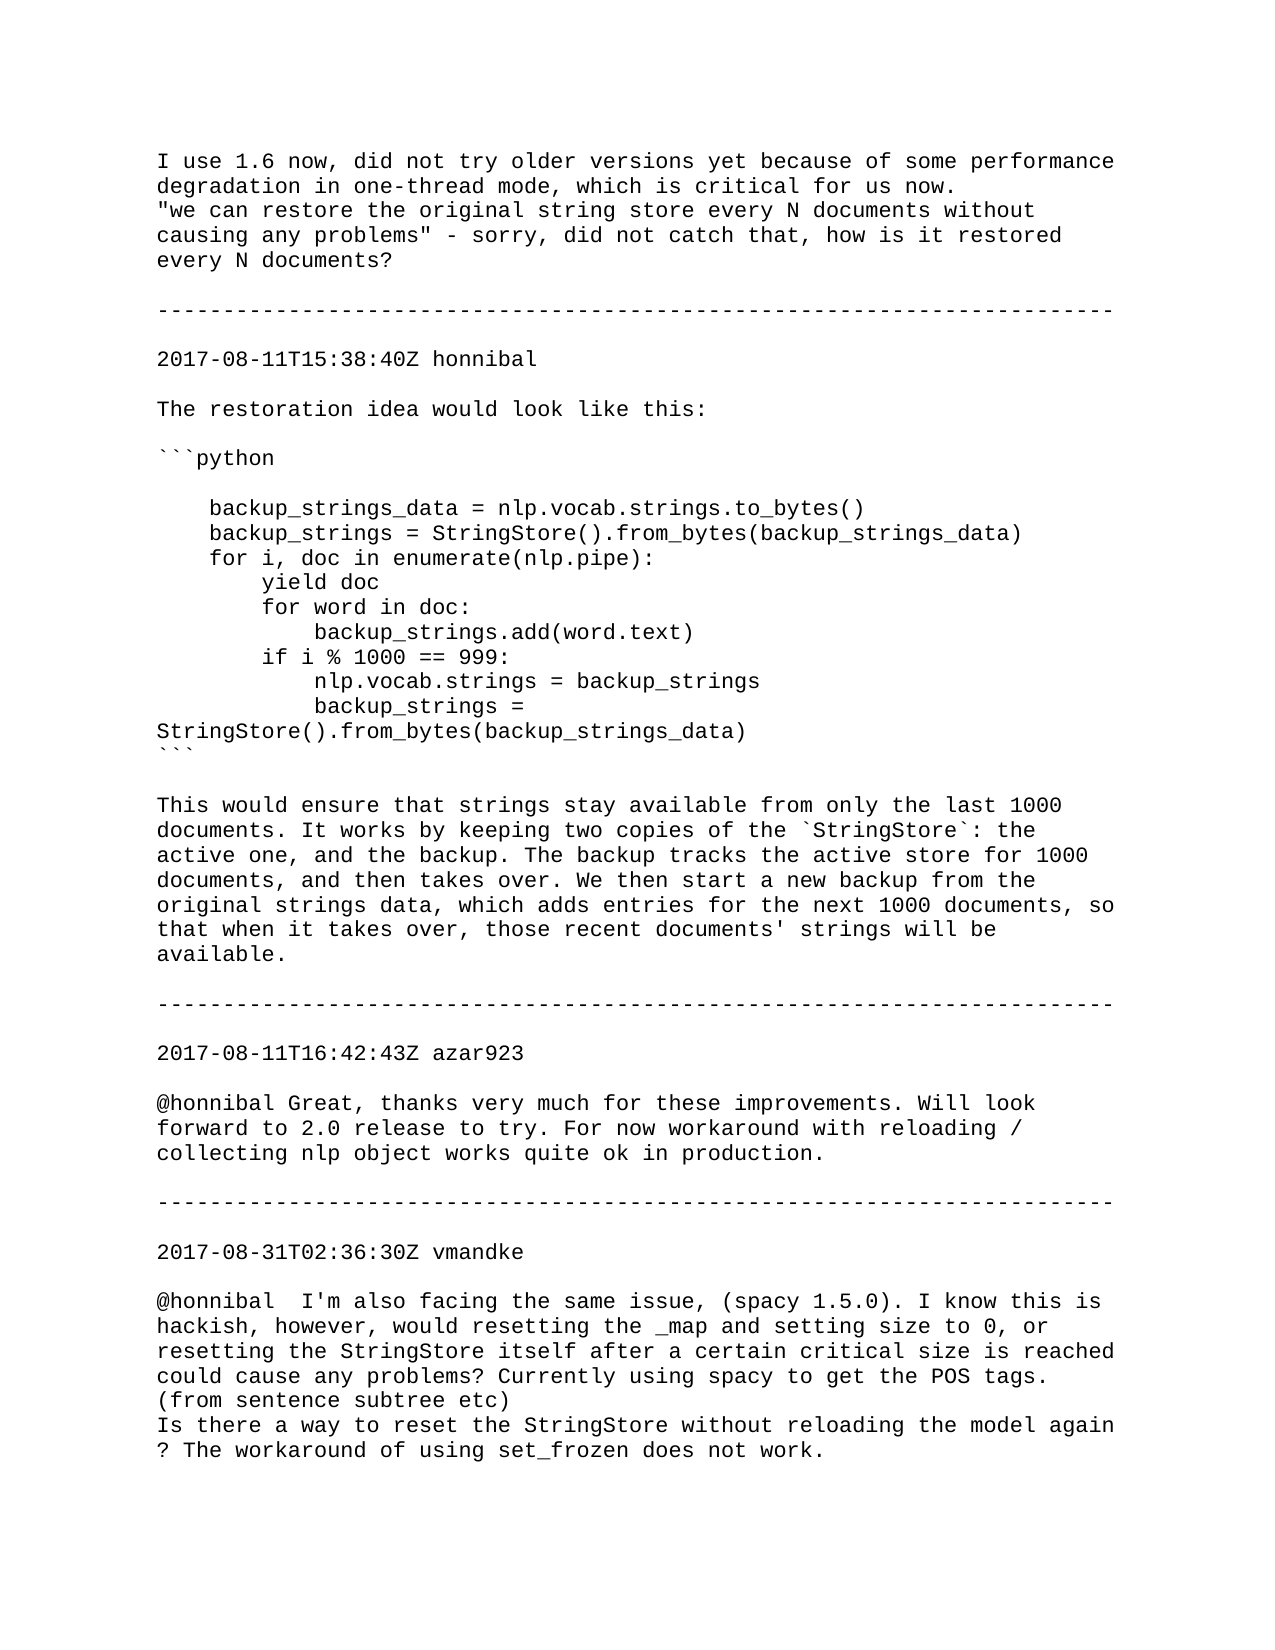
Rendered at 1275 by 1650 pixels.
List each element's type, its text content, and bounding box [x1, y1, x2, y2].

text ------------------------------------------------------------------------- [156, 299, 1118, 323]
text @honnibal I'm also facing the same issue, (spacy 1.5.0). I know this is hackish, however, would resetting the _map and setting size to 0, or resetting the StringStore itself after a certain critical size is reached could cause any problems? Currently using spacy to get the POS tags. (from sentence subtree etc) [156, 1290, 1118, 1414]
text 2017-08-11T16:42:43Z azar923 [156, 1042, 1118, 1067]
text for word in doc: [156, 596, 1118, 621]
text ```python [156, 447, 1118, 472]
text Is there a way to reset the StringStore without reloading the model again ? The workaround of using set_frozen does not work. [156, 1414, 1118, 1464]
text nlp.vocab.strings = backup_strings [156, 671, 1118, 695]
text @honnibal Great, thanks very much for these improvements. Will look forward to 2.0 release to try. For now workaround with reloading / collecting nlp object works quite ok in production. [156, 1092, 1118, 1166]
text 2017-08-11T15:38:40Z honnibal [156, 348, 1118, 373]
text for i, doc in enumerate(nlp.pipe): [156, 547, 1118, 571]
text ------------------------------------------------------------------------- [156, 993, 1118, 1018]
text yield doc [156, 571, 1118, 596]
text This would ensure that strings stay available from only the last 1000 documents. It works by keeping two copies of the `StringStore`: the active one, and the backup. The backup tracks the active store for 1000 documents, and then takes over. We then start a new backup from the original strings data, which adds entries for the next 1000 documents, so that when it takes over, those recent documents' strings will be available. [156, 794, 1118, 968]
text "we can restore the original string store every N documents without causing any problems" - sorry, did not catch that, how is it restored every N documents? [156, 199, 1118, 274]
text backup_strings = StringStore().from_bytes(backup_strings_data) [156, 522, 1118, 547]
text The restoration idea would look like this: [156, 398, 1118, 423]
text ``` [156, 745, 1118, 770]
text I use 1.6 now, did not try older versions yet because of some performance degradation in one-thread mode, which is critical for us now. [156, 150, 1118, 199]
text 2017-08-31T02:36:30Z vmandke [156, 1241, 1118, 1266]
text backup_strings = StringStore().from_bytes(backup_strings_data) [156, 695, 1118, 745]
text backup_strings.add(word.text) [156, 621, 1118, 646]
text ------------------------------------------------------------------------- [156, 1191, 1118, 1216]
text backup_strings_data = nlp.vocab.strings.to_bytes() [156, 497, 1118, 522]
text if i % 1000 == 999: [156, 646, 1118, 671]
